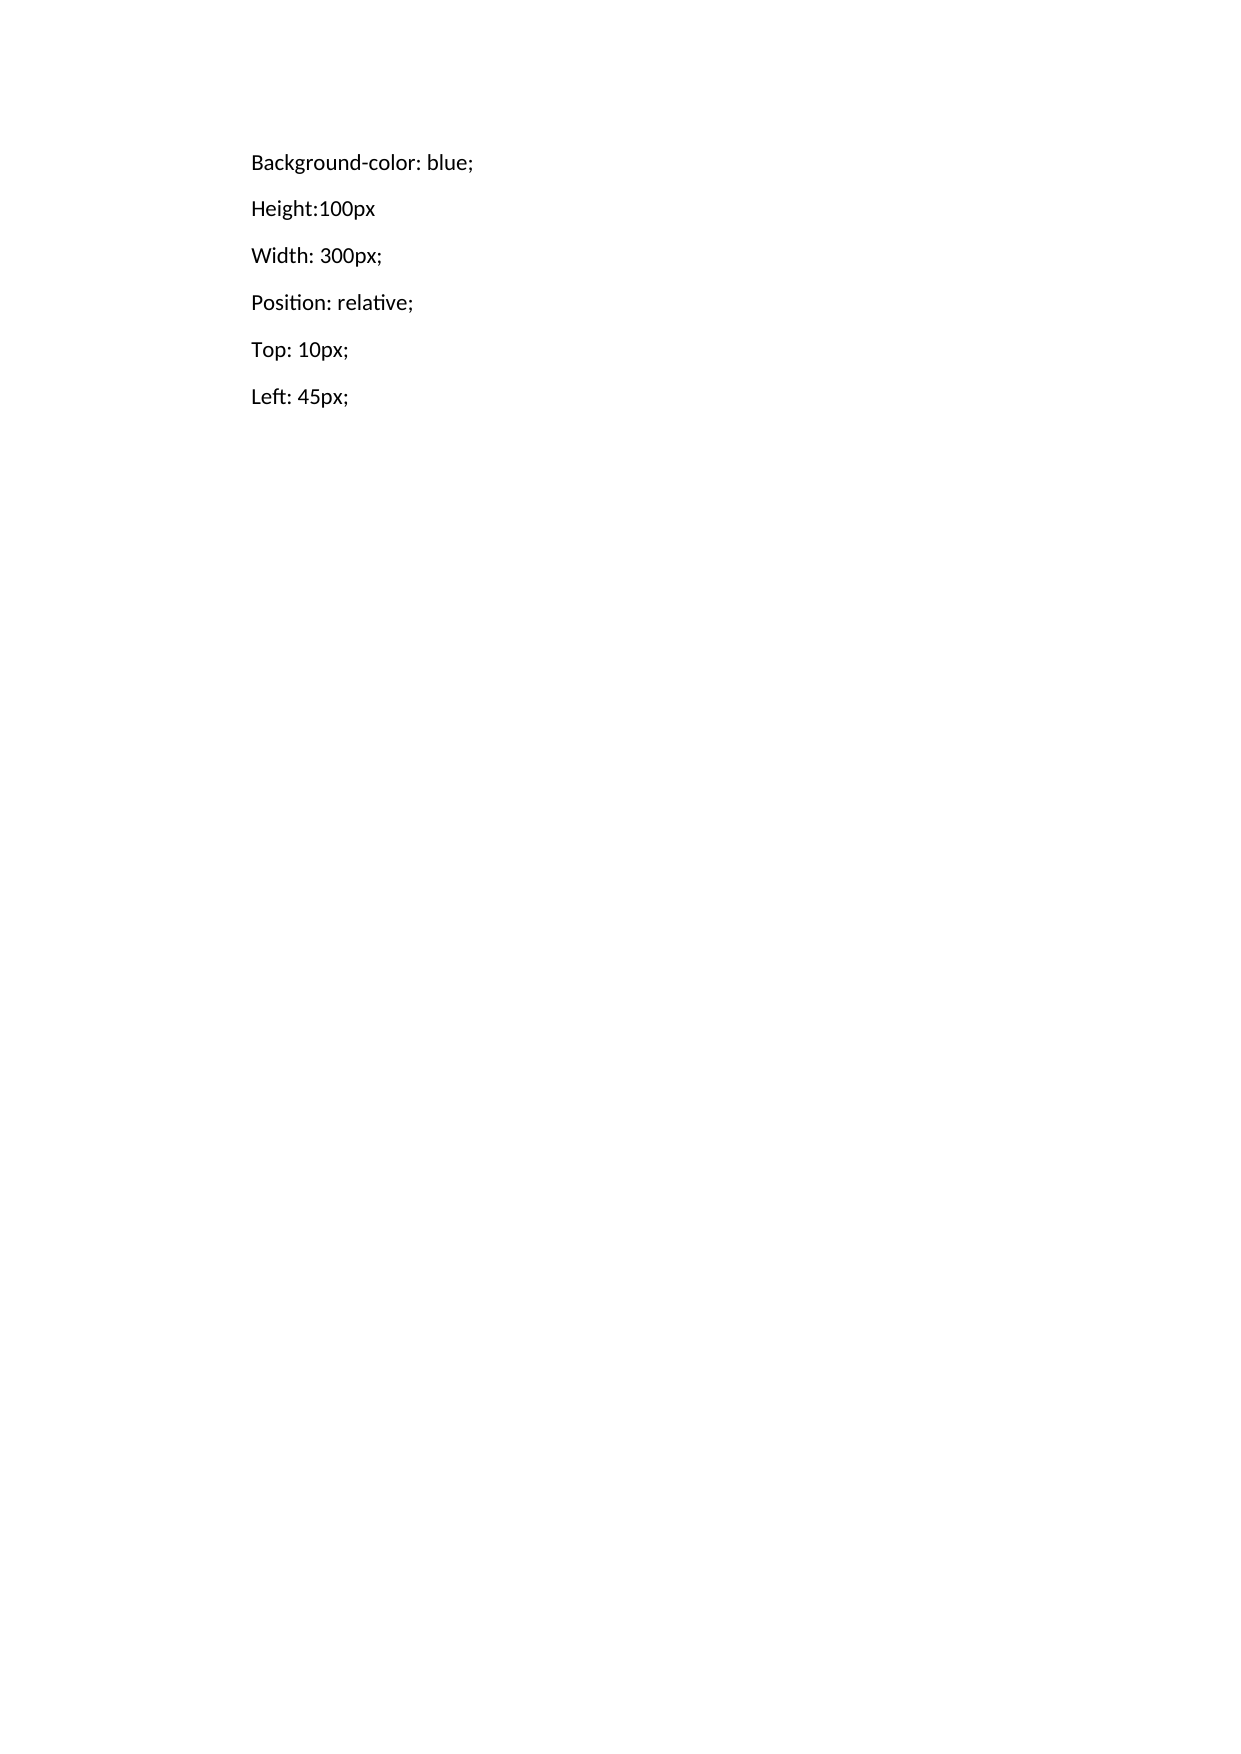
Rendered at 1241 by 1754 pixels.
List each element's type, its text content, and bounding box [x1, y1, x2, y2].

text Width: 300px; [177, 241, 1063, 269]
text Top: 10px; [177, 335, 1063, 363]
text Left: 45px; [177, 382, 1063, 410]
text Height:100px [177, 194, 1063, 222]
text Position: relative; [177, 288, 1063, 316]
text Background-color: blue; [177, 148, 1063, 176]
